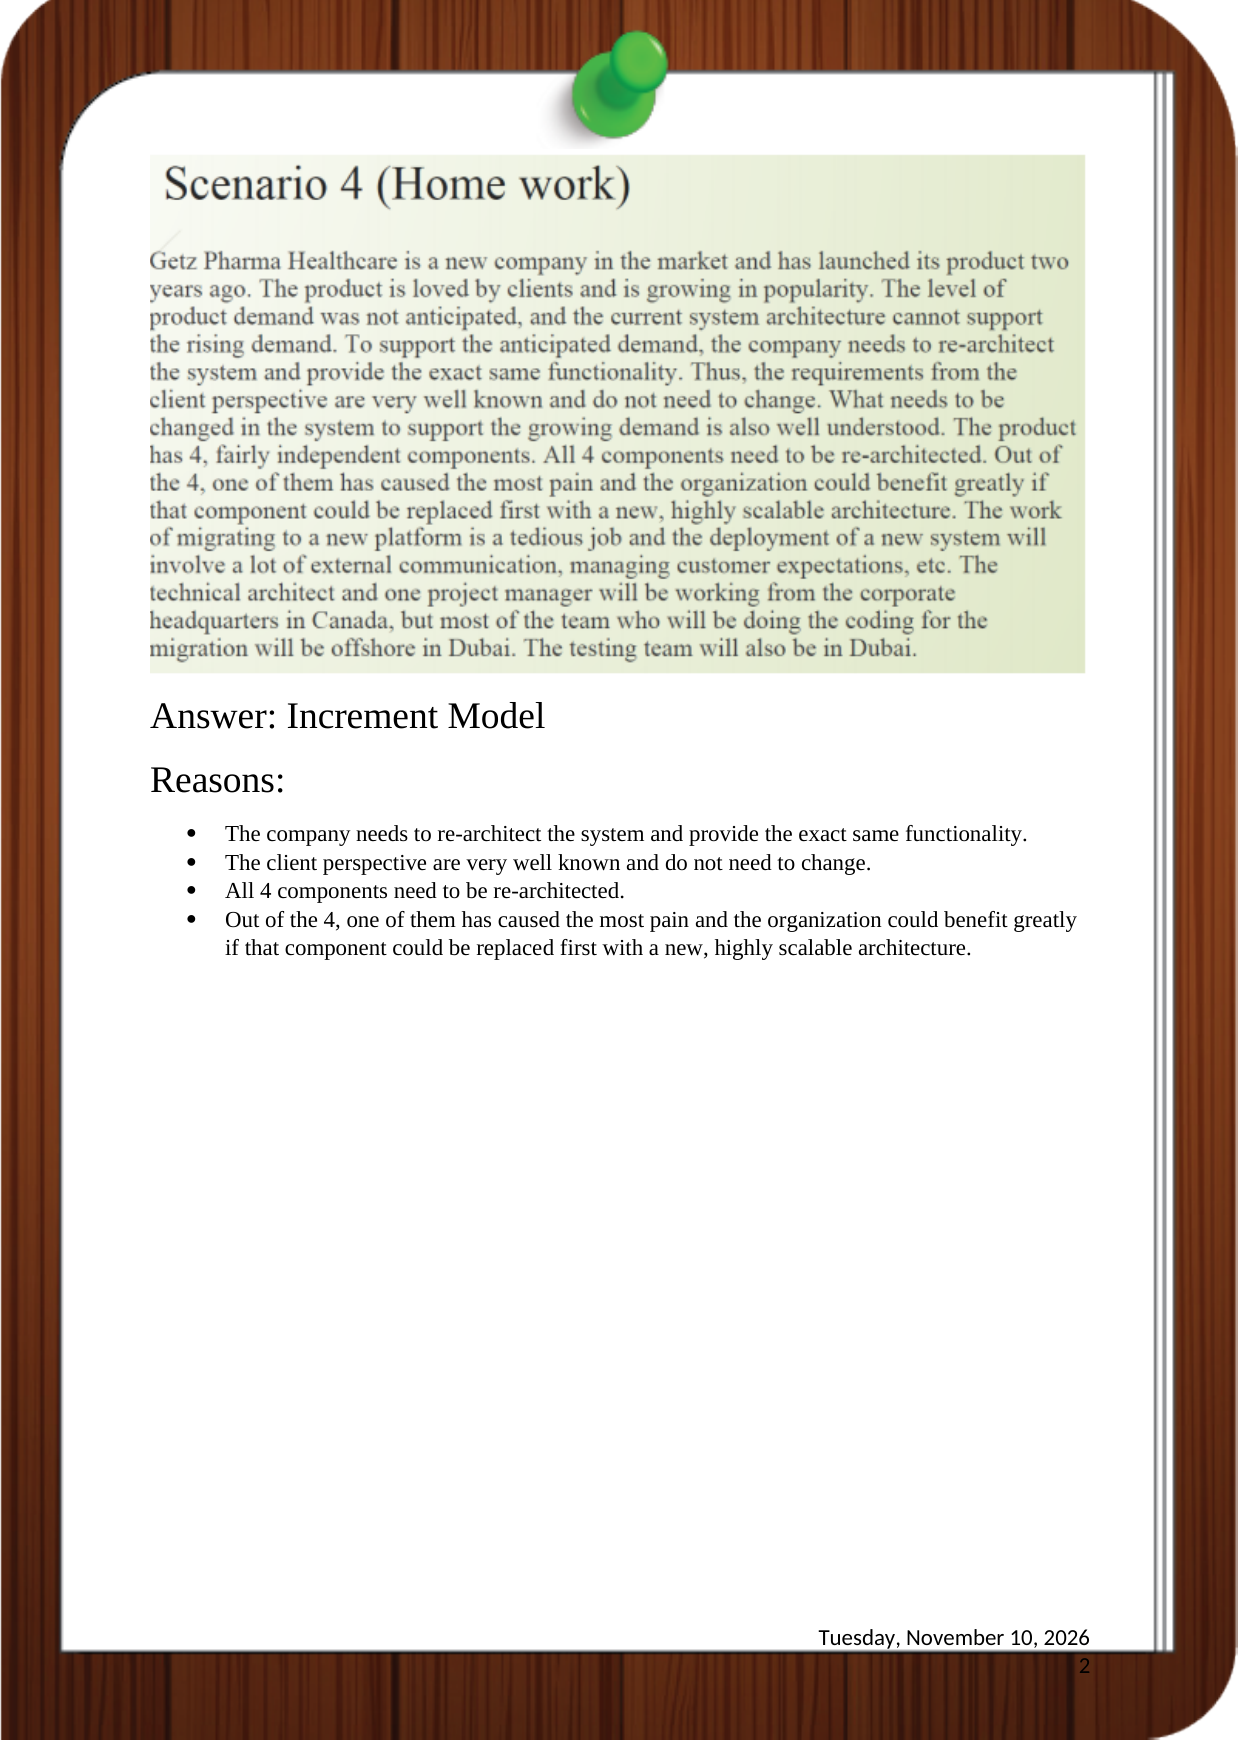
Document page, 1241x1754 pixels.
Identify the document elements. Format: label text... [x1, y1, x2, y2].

list All 4 components need to be re-architected. [187, 877, 1090, 904]
text Reasons: [150, 757, 1090, 800]
text Answer: Increment Model [150, 694, 1090, 737]
list The company needs to re-architect the system and provide the exact same functionality. [187, 820, 1090, 847]
list Out of the 4, one of them has caused the most pain and the organization could benefit greatly if that component could be replaced first with a new, highly scalable architecture. [187, 906, 1090, 961]
picture [0, 0, 1238, 1740]
list The client perspective are very well known and do not need to change. [187, 849, 1090, 875]
